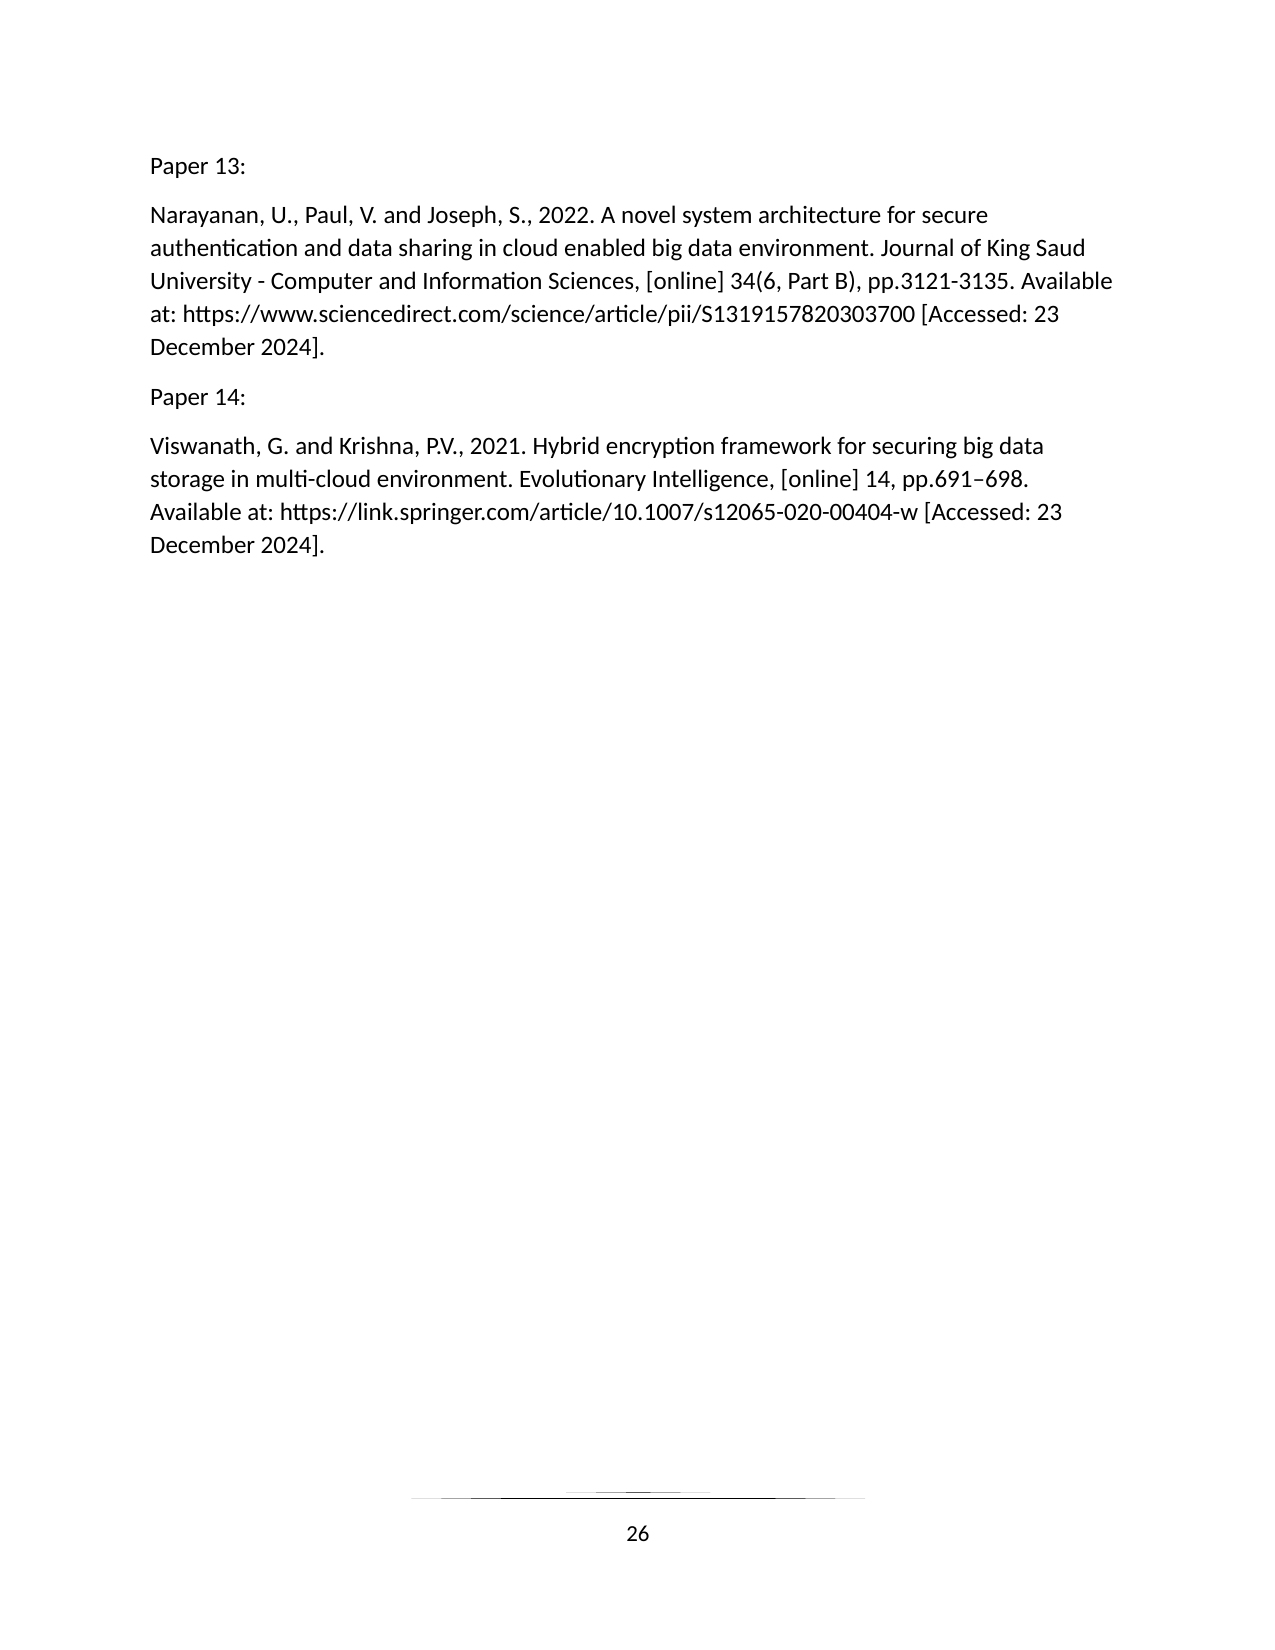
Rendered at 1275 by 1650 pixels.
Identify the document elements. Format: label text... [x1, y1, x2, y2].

text Paper 14: [150, 381, 1125, 411]
text Narayanan, U., Paul, V. and Joseph, S., 2022. A novel system architecture for secure authentication and data sharing in cloud enabled big data environment. Journal of King Saud University - Computer and Information Sciences, [online] 34(6, Part B), pp.3121-3135. Available at: https://www.sciencedirect.com/science/article/pii/S1319157820303700 [Accessed: 23 December 2024]. [150, 199, 1125, 362]
text Paper 13: [150, 150, 1125, 181]
text Viswanath, G. and Krishna, P.V., 2021. Hybrid encryption framework for securing big data storage in multi-cloud environment. Evolutionary Intelligence, [online] 14, pp.691–698. Available at: https://link.springer.com/article/10.1007/s12065-020-00404-w [Accessed: 23 December 2024]. [150, 430, 1125, 560]
